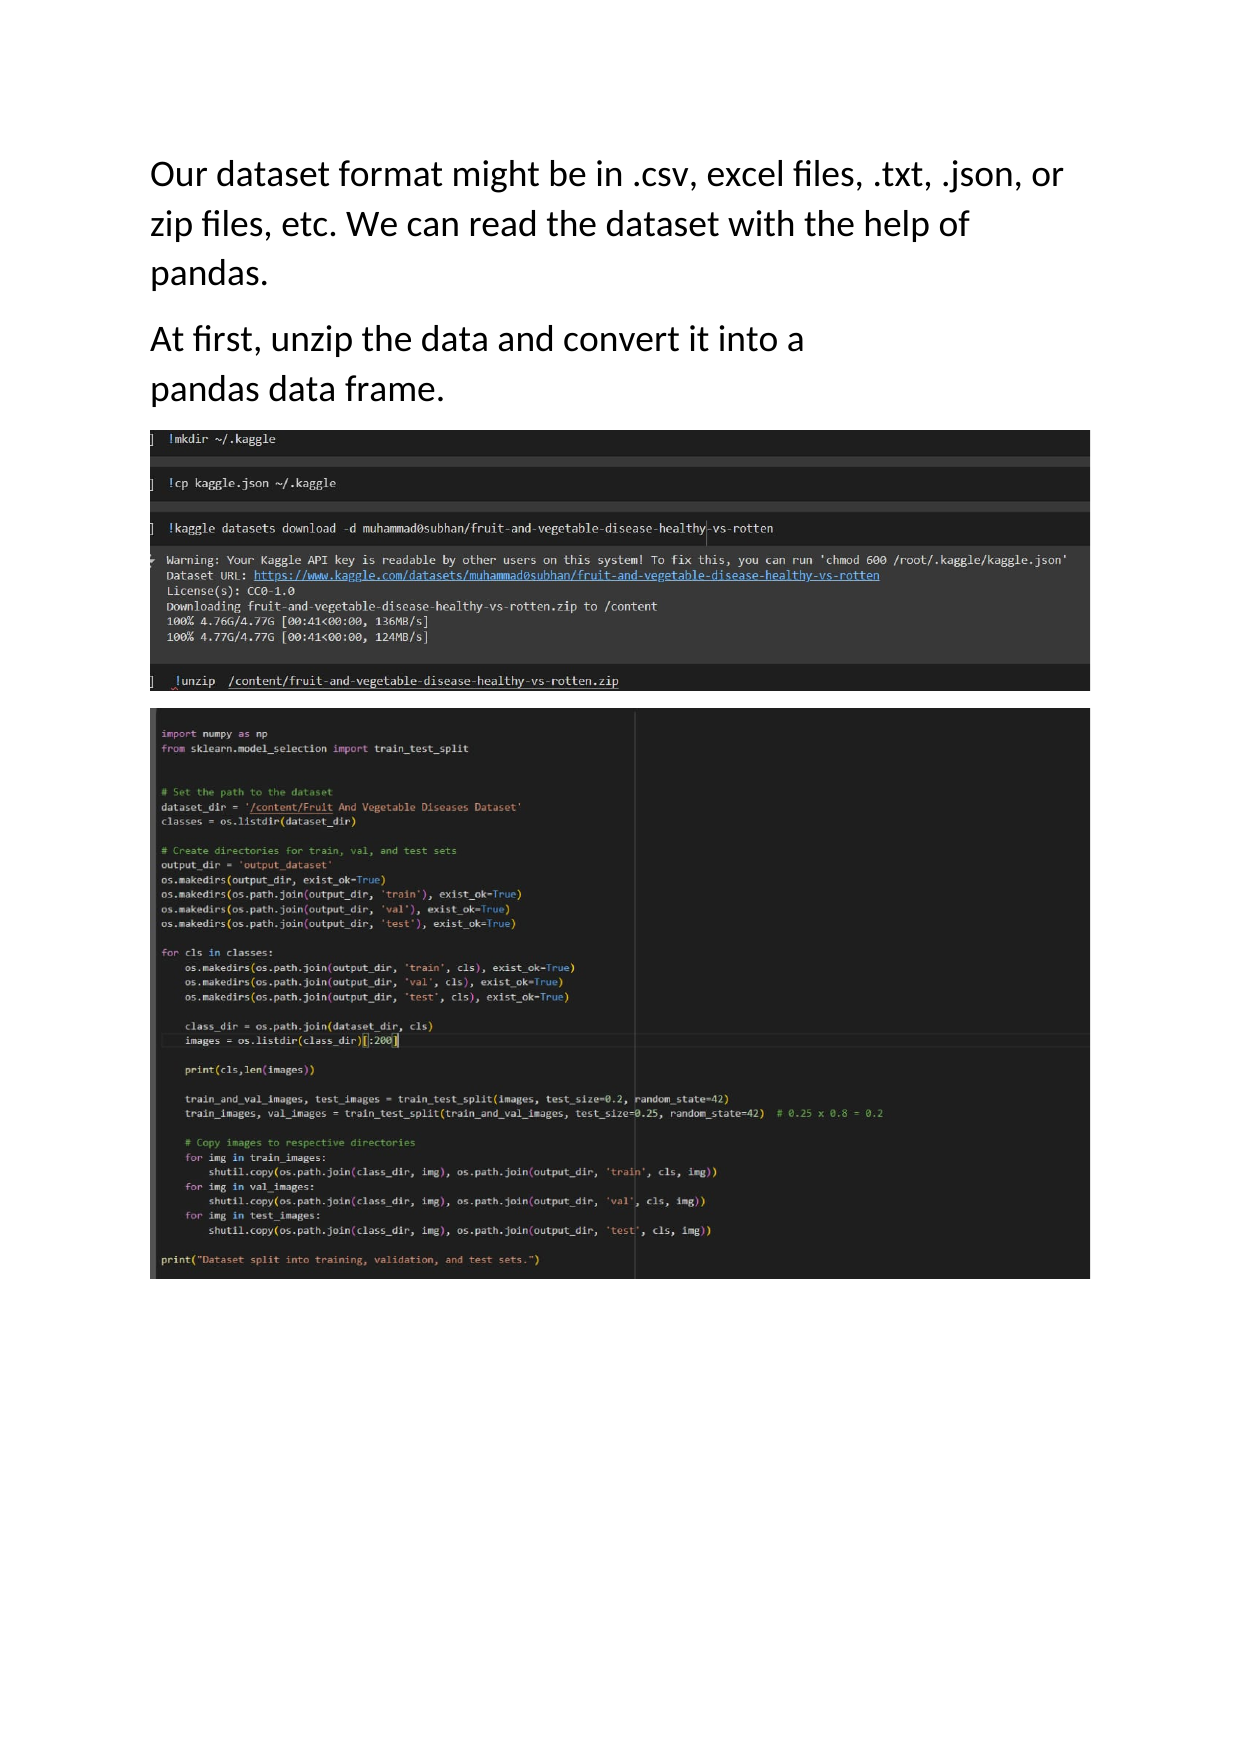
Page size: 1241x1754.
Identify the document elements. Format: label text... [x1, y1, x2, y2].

text At first, unzip the data and convert it into a pandas data frame. [150, 315, 1090, 410]
picture [150, 430, 1091, 691]
text Our dataset format might be in .csv, excel files, .txt, .json, or zip files, etc. We can read the dataset with the help of pandas. [150, 150, 1090, 295]
picture [150, 708, 1091, 1279]
